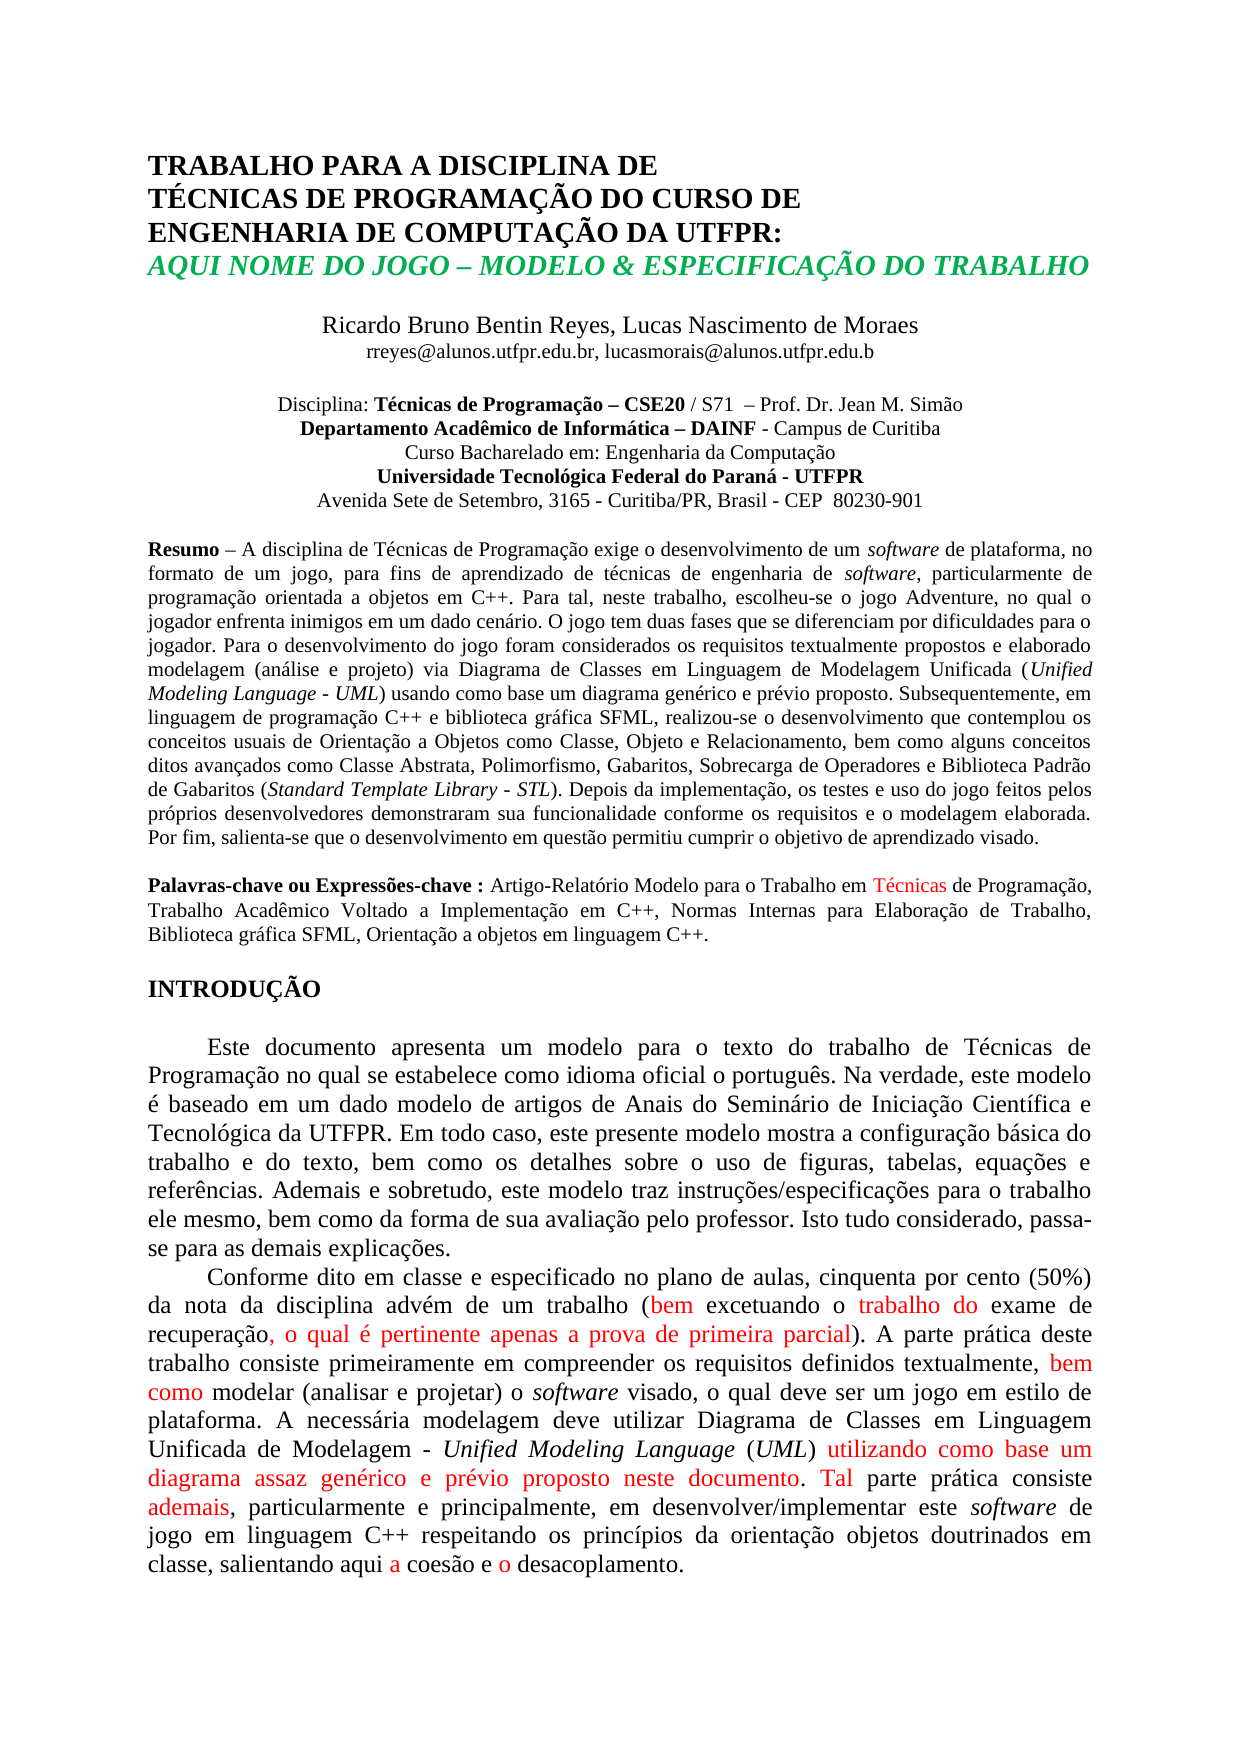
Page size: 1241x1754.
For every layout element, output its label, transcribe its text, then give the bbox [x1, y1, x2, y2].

text Ricardo Bruno Bentin Reyes, Lucas Nascimento de Moraes [148, 311, 1092, 339]
text Disciplina: Técnicas de Programação – CSE20 / S71 – Prof. Dr. Jean M. Simão [148, 392, 1092, 416]
subtitle Universidade Tecnológica Federal do Paraná - UTFPR [148, 464, 1092, 488]
text Curso Bacharelado em: Engenharia da Computação [148, 440, 1092, 464]
text Palavras-chave ou Expressões-chave : Artigo-Relatório Modelo para o Trabalho em Técnicas de Programação, Trabalho Acadêmico Voltado a Implementação em C++, Normas Internas para Elaboração de Trabalho, Biblioteca gráfica SFML, Orientação a objetos em linguagem C++. [148, 873, 1092, 946]
title TRABALHO PARA A DISCIPLINA DE TÉCNICAS DE PROGRAMAÇÃO DO CURSO DE ENGENHARIA DE COMPUTAÇÃO DA UTFPR: AQUI NOME DO JOGO – MODELO & ESPECIFICAÇÃO DO TRABALHO [148, 148, 1092, 282]
text Departamento Acadêmico de Informática – DAINF - Campus de Curitiba [148, 416, 1092, 440]
text rreyes@alunos.utfpr.edu.br, lucasmorais@alunos.utfpr.edu.b [148, 339, 1092, 363]
text Avenida Sete de Setembro, 3165 - Curitiba/PR, Brasil - CEP 80230-901 [148, 488, 1092, 512]
subtitle INTRODUÇÃO [148, 974, 1092, 1003]
text Resumo – A disciplina de Técnicas de Programação exige o desenvolvimento de um software de plataforma, no formato de um jogo, para fins de aprendizado de técnicas de engenharia de software, particularmente de programação orientada a objetos em C++. Para tal, neste trabalho, escolheu-se o jogo Adventure, no qual o jogador enfrenta inimigos em um dado cenário. O jogo tem duas fases que se diferenciam por dificuldades para o jogador. Para o desenvolvimento do jogo foram considerados os requisitos textualmente propostos e elaborado modelagem (análise e projeto) via Diagrama de Classes em Linguagem de Modelagem Unificada (Unified Modeling Language - UML) usando como base um diagrama genérico e prévio proposto. Subsequentemente, em linguagem de programação C++ e biblioteca gráfica SFML, realizou-se o desenvolvimento que contemplou os conceitos usuais de Orientação a Objetos como Classe, Objeto e Relacionamento, bem como alguns conceitos ditos avançados como Classe Abstrata, Polimorfismo, Gabaritos, Sobrecarga de Operadores e Biblioteca Padrão de Gabaritos (Standard Template Library - STL). Depois da implementação, os testes e uso do jogo feitos pelos próprios desenvolvedores demonstraram sua funcionalidade conforme os requisitos e o modelagem elaborada. Por fim, salienta-se que o desenvolvimento em questão permitiu cumprir o objetivo de aprendizado visado. [148, 537, 1092, 849]
